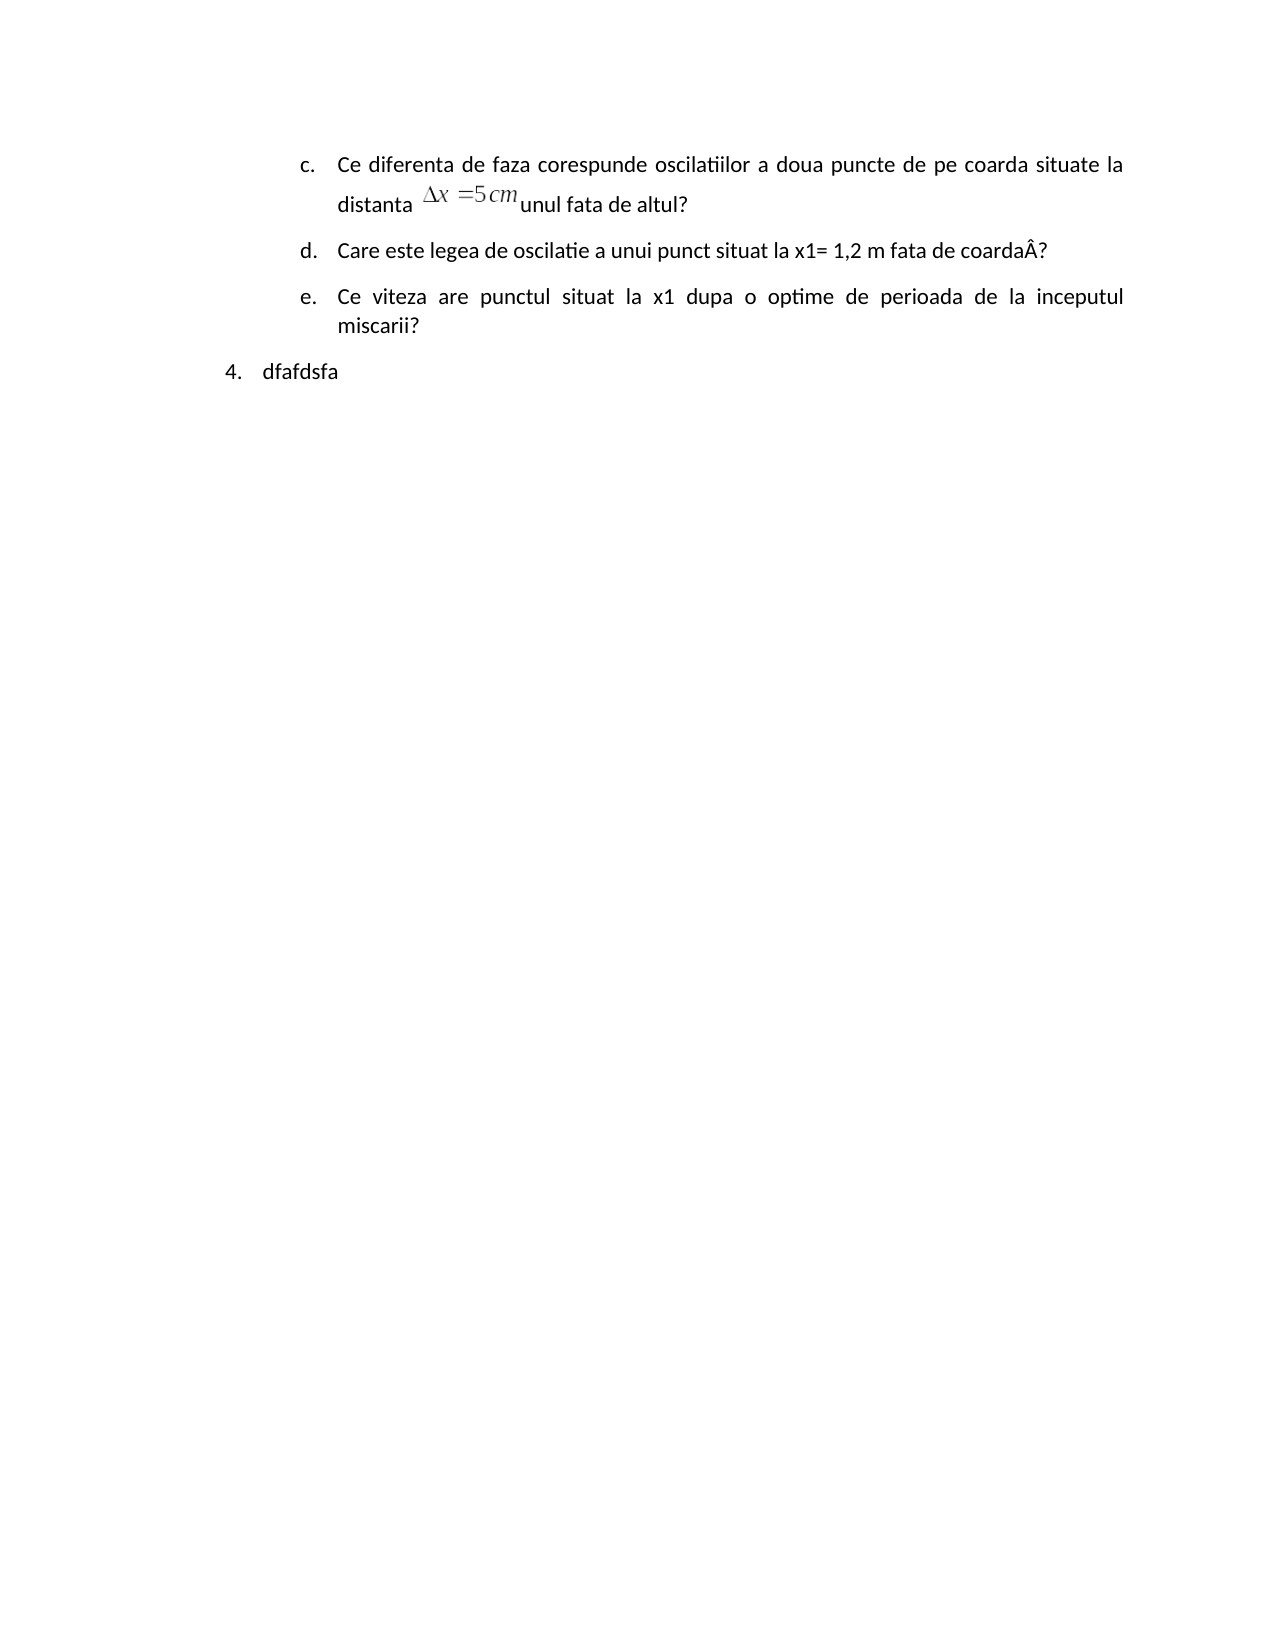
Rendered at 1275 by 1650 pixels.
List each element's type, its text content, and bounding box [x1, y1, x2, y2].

list dfafdsfa [225, 357, 1125, 385]
list Care este legea de oscilatie a unui punct situat la x1= 1,2 m fata de coardaÂ? [300, 236, 1125, 264]
list Ce viteza are punctul situat la x1 dupa o optime de perioada de la inceputul miscarii? [300, 282, 1125, 339]
list Ce diferenta de faza corespunde oscilatiilor a doua puncte de pe coarda situate la distanta unul fata de altul? [300, 150, 1125, 218]
